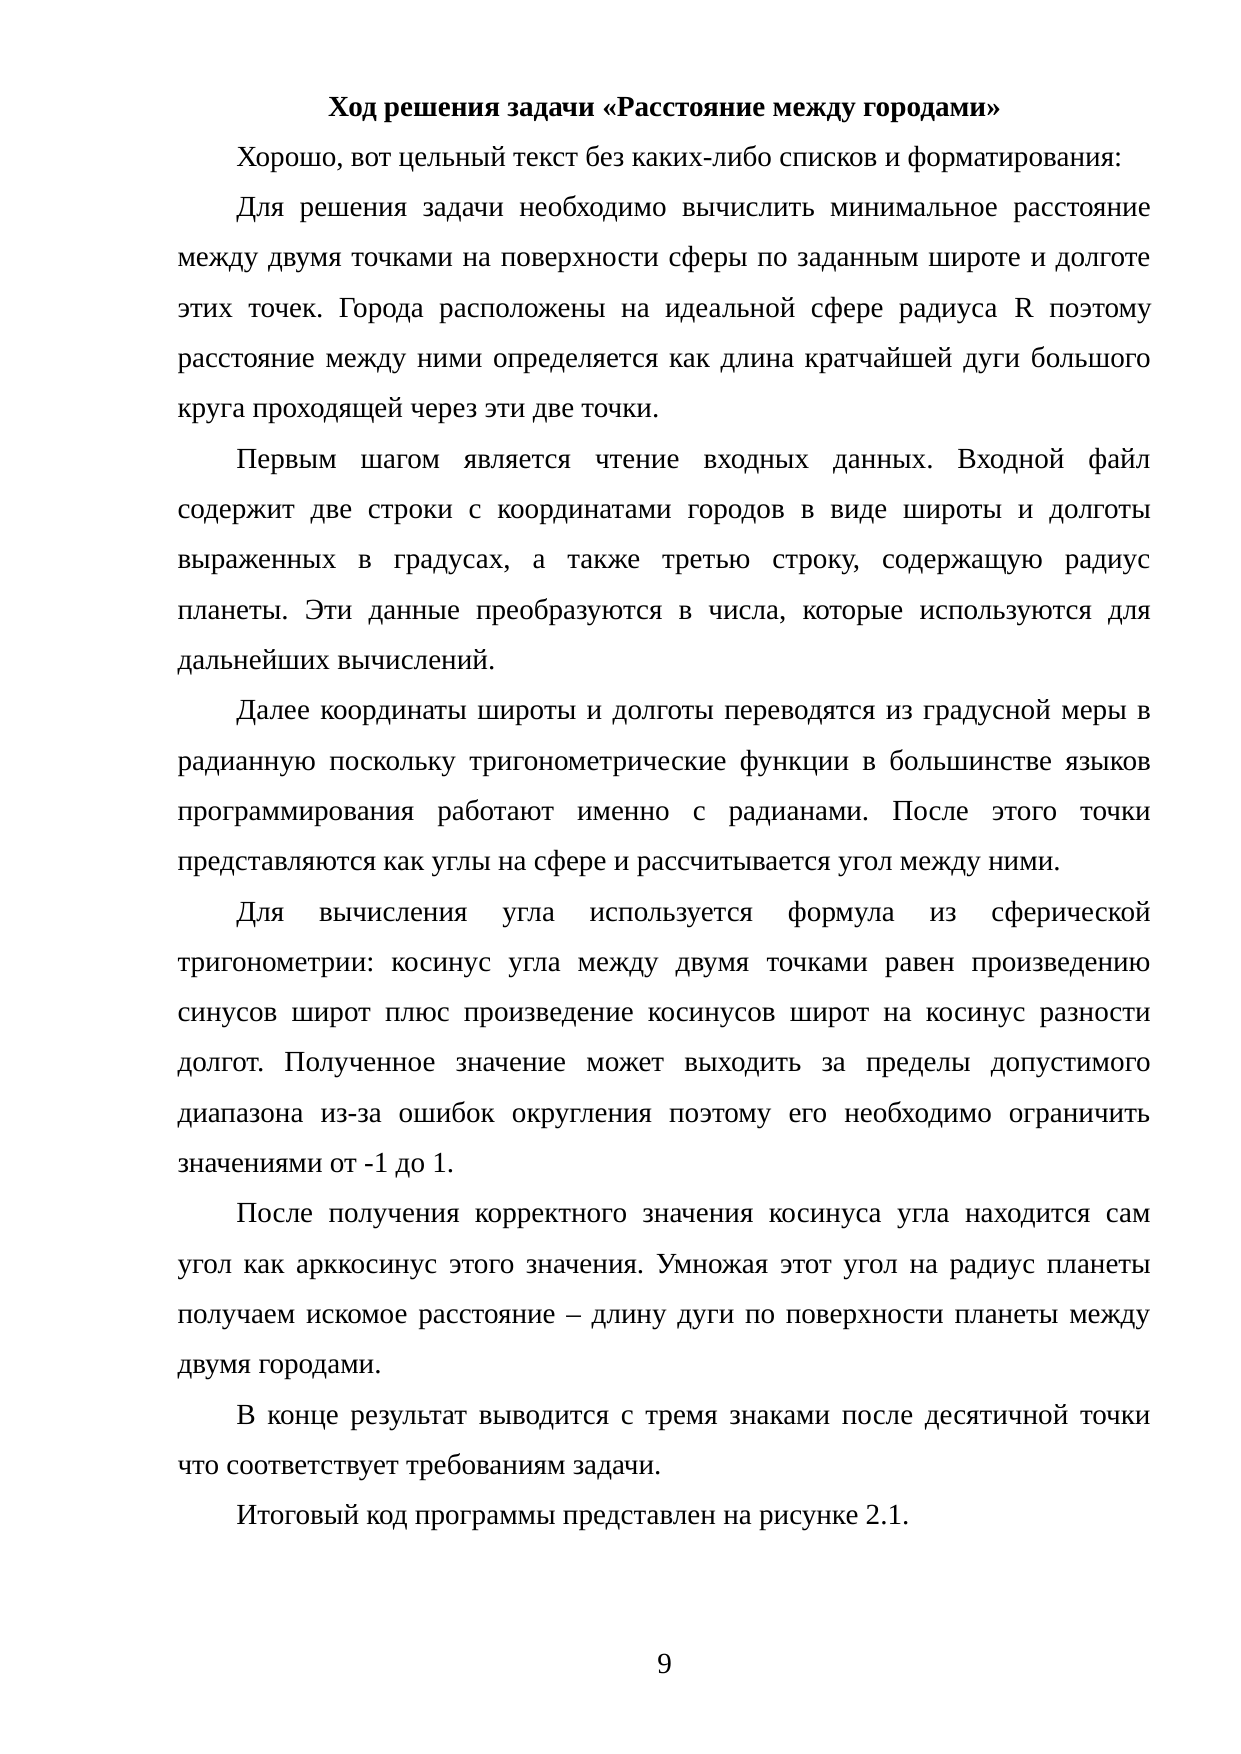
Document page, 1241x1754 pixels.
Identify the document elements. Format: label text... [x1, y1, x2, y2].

text После получения корректного значения косинуса угла находится сам угол как арккосинус этого значения. Умножая этот угол на радиус планеты получаем искомое расстояние – длину дуги по поверхности планеты между двумя городами. [177, 1196, 1152, 1380]
text Первым шагом является чтение входных данных. Входной файл содержит две строки с координатами городов в виде широты и долготы выраженных в градусах, а также третью строку, содержащую радиус планеты. Эти данные преобразуются в числа, которые используются для дальнейших вычислений. [177, 441, 1152, 676]
text Для вычисления угла используется формула из сферической тригонометрии: косинус угла между двумя точками равен произведению синусов широт плюс произведение косинусов широт на косинус разности долгот. Полученное значение может выходить за пределы допустимого диапазона из-за ошибок округления поэтому его необходимо ограничить значениями от -1 до 1. [177, 894, 1152, 1179]
text Итоговый код программы представлен на рисунке 2.1. [177, 1497, 1152, 1531]
text В конце результат выводится с тремя знаками после десятичной точки что соответствует требованиям задачи. [177, 1397, 1152, 1481]
text Далее координаты широты и долготы переводятся из градусной меры в радианную поскольку тригонометрические функции в большинстве языков программирования работают именно с радианами. После этого точки представляются как углы на сфере и рассчитывается угол между ними. [177, 692, 1152, 877]
text Хорошо, вот цельный текст без каких-либо списков и форматирования: [177, 139, 1152, 172]
text Ход решения задачи «Расстояние между городами» [177, 89, 1152, 122]
text Для решения задачи необходимо вычислить минимальное расстояние между двумя точками на поверхности сферы по заданным широте и долготе этих точек. Города расположены на идеальной сфере радиуса R поэтому расстояние между ними определяется как длина кратчайшей дуги большого круга проходящей через эти две точки. [177, 189, 1152, 424]
